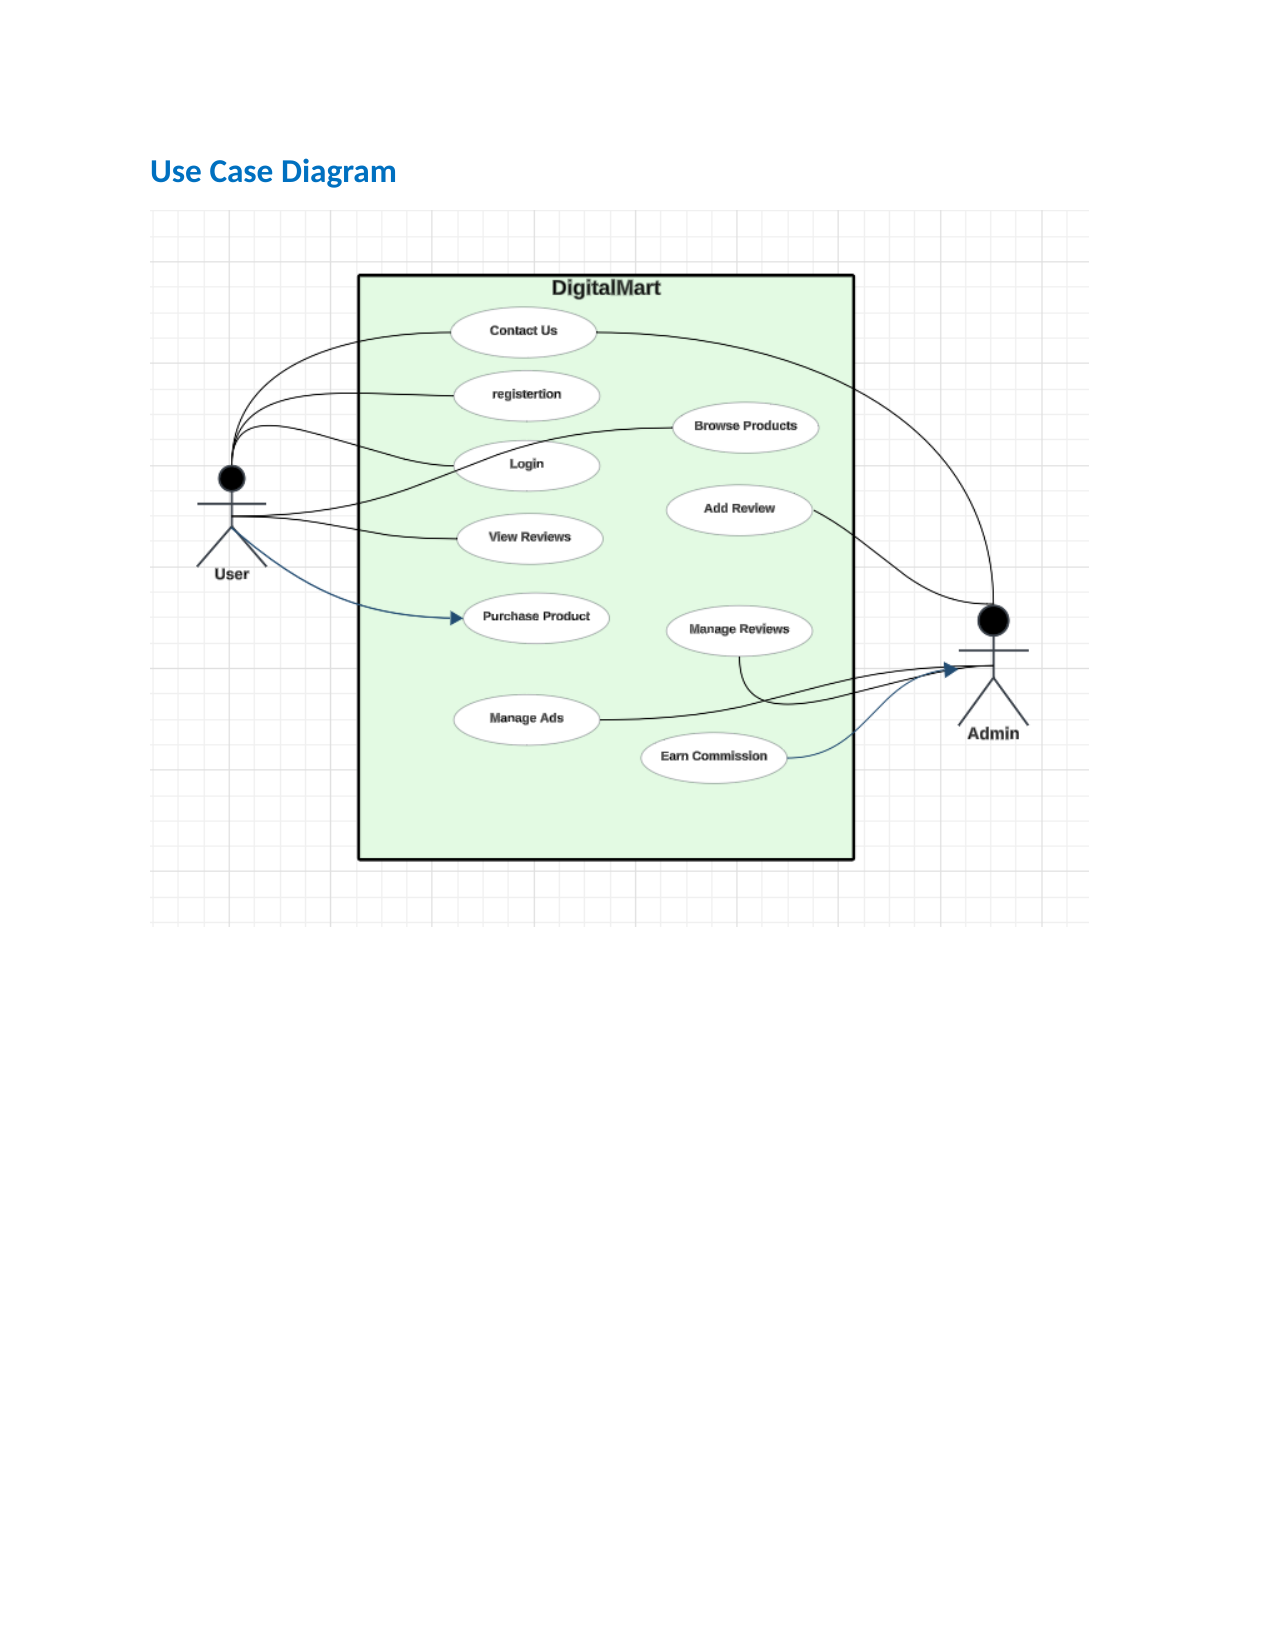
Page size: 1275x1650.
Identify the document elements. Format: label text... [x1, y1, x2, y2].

picture [150, 210, 1089, 927]
text Use Case Diagram [150, 150, 1125, 191]
